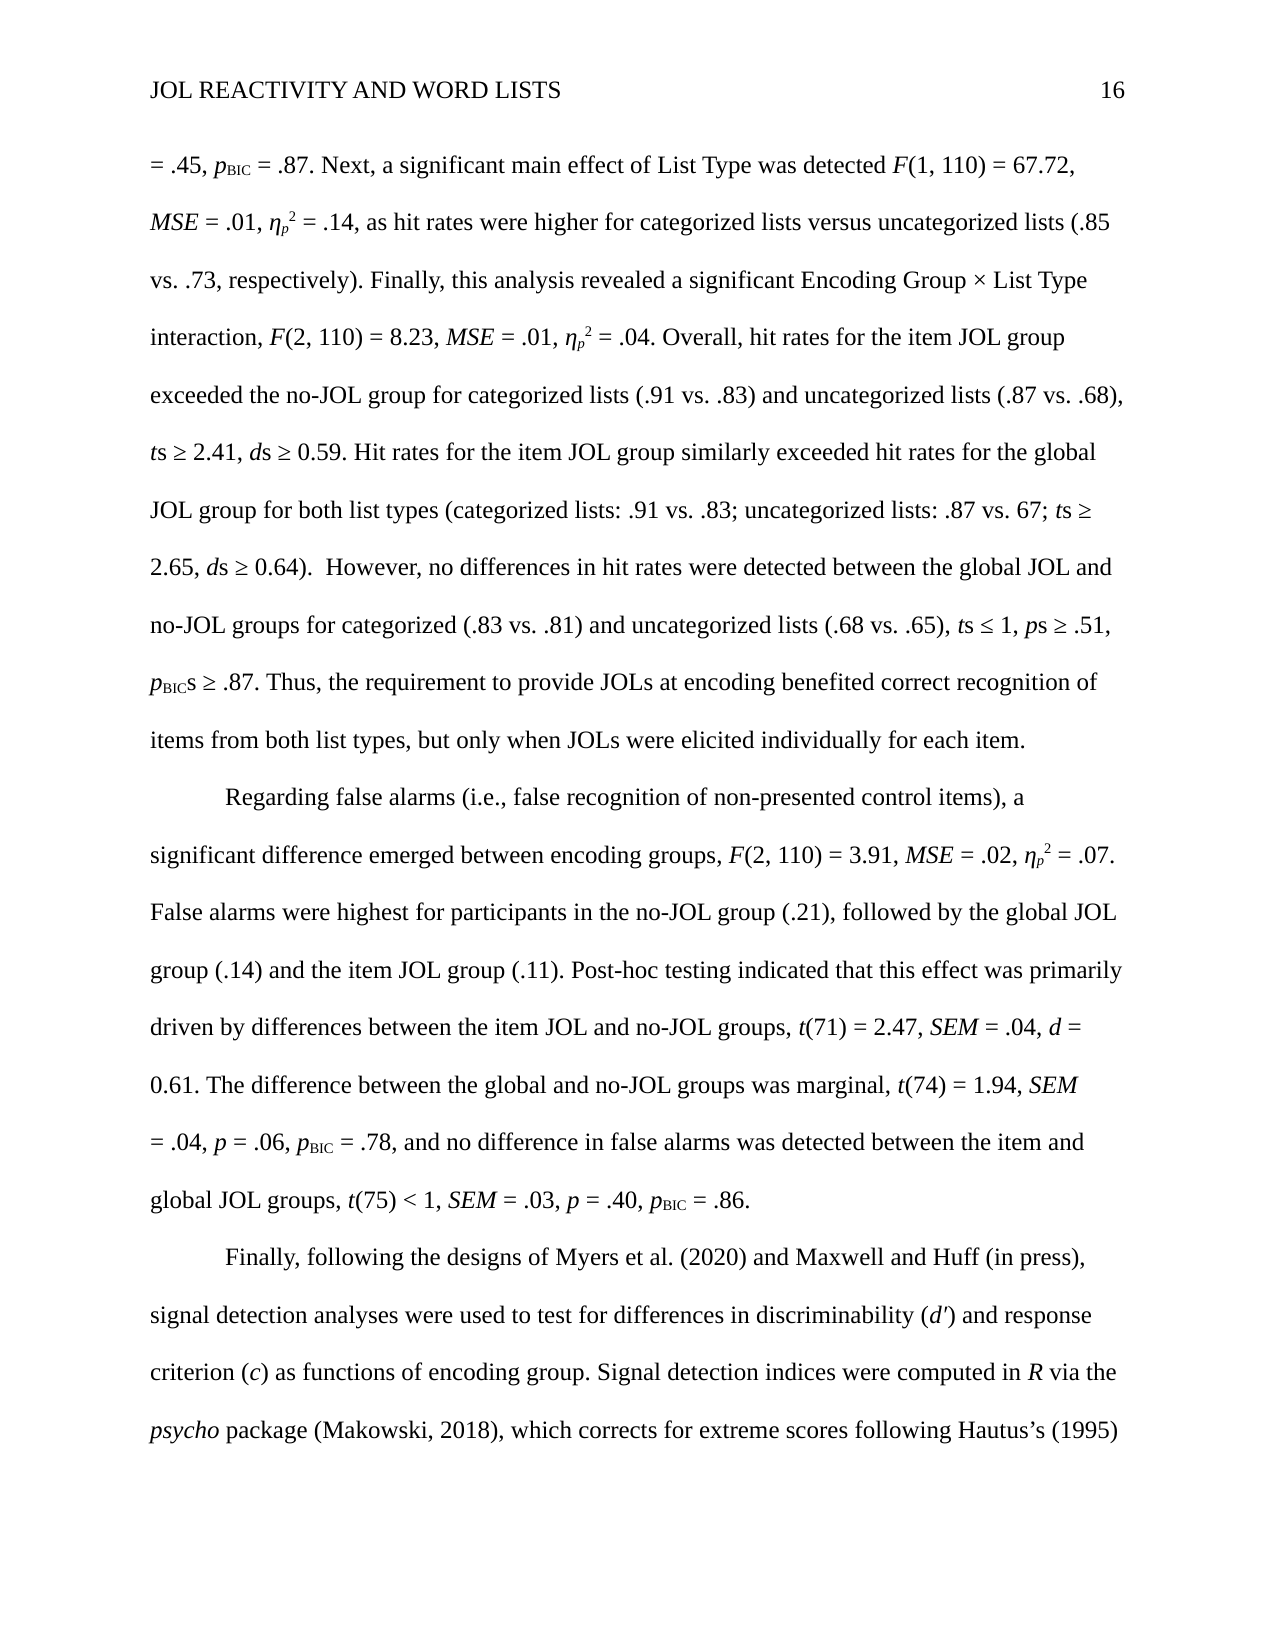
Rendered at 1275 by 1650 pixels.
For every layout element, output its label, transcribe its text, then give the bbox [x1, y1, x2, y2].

text Regarding false alarms (i.e., false recognition of non-presented control items), a significant difference emerged between encoding groups, F(2, 110) = 3.91, MSE = .02, ηp2 = .07. False alarms were highest for participants in the no-JOL group (.21), followed by the global JOL group (.14) and the item JOL group (.11). Post-hoc testing indicated that this effect was primarily driven by differences between the item JOL and no-JOL groups, t(71) = 2.47, SEM = .04, d = 0.61. The difference between the global and no-JOL groups was marginal, t(74) = 1.94, SEM = .04, p = .06, pBIC = .78, and no difference in false alarms was detected between the item and global JOL groups, t(75) < 1, SEM = .03, p = .40, pBIC = .86. [150, 782, 1125, 1214]
